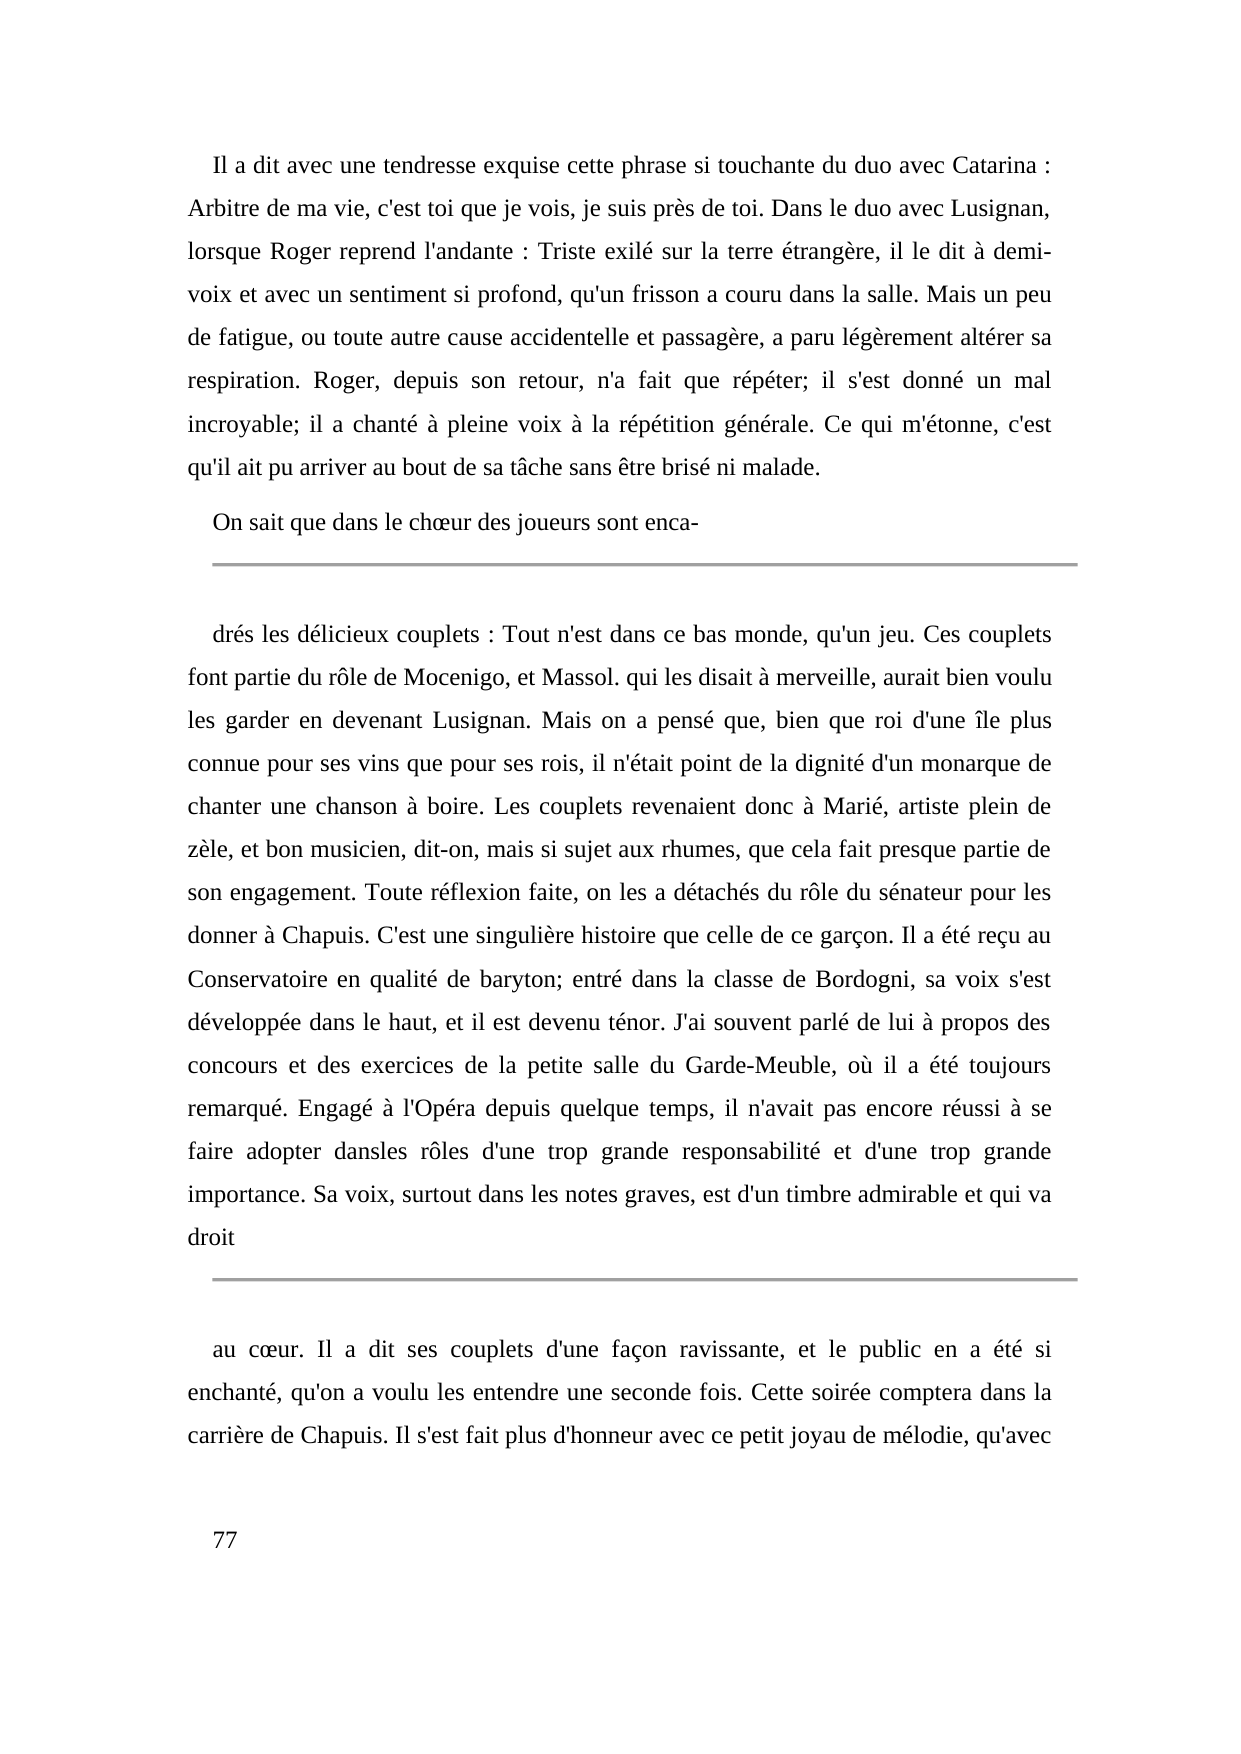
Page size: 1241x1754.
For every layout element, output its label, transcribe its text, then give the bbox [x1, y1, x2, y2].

text Il a dit avec une tendresse exquise cette phrase si touchante du duo avec Catarina : Arbitre de ma vie, c'est toi que je vois, je suis près de toi. Dans le duo avec Lusignan, lorsque Roger reprend l'andante : Triste exilé sur la terre étrangère, il le dit à demi-voix et avec un sentiment si profond, qu'un frisson a couru dans la salle. Mais un peu de fatigue, ou toute autre cause accidentelle et passagère, a paru légèrement altérer sa respiration. Roger, depuis son retour, n'a fait que répéter; il s'est donné un mal incroyable; il a chanté à pleine voix à la répétition générale. Ce qui m'étonne, c'est qu'il ait pu arriver au bout de sa tâche sans être brisé ni malade. [187, 150, 1053, 481]
text On sait que dans le chœur des joueurs sont enca- [187, 507, 1053, 536]
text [187, 1334, 1053, 1449]
text drés les délicieux couplets : Tout n'est dans ce bas monde, qu'un jeu. Ces couplets font partie du rôle de Mocenigo, et Massol. qui les disait à merveille, aurait bien voulu les garder en devenant Lusignan. Mais on a pensé que, bien que roi d'une île plus connue pour ses vins que pour ses rois, il n'était point de la dignité d'un monarque de chanter une chanson à boire. Les couplets revenaient donc à Marié, artiste plein de zèle, et bon musicien, dit-on, mais si sujet aux rhumes, que cela fait presque partie de son engagement. Toute réflexion faite, on les a détachés du rôle du sénateur pour les donner à Chapuis. C'est une singulière histoire que celle de ce garçon. Il a été reçu au Conservatoire en qualité de baryton; entré dans la classe de Bordogni, sa voix s'est développée dans le haut, et il est devenu ténor. J'ai souvent parlé de lui à propos des concours et des exercices de la petite salle du Garde-Meuble, où il a été toujours remarqué. Engagé à l'Opéra depuis quelque temps, il n'avait pas encore réussi à se faire adopter dansles rôles d'une trop grande responsabilité et d'une trop grande importance. Sa voix, surtout dans les notes graves, est d'un timbre admirable et qui va droit [187, 619, 1053, 1251]
